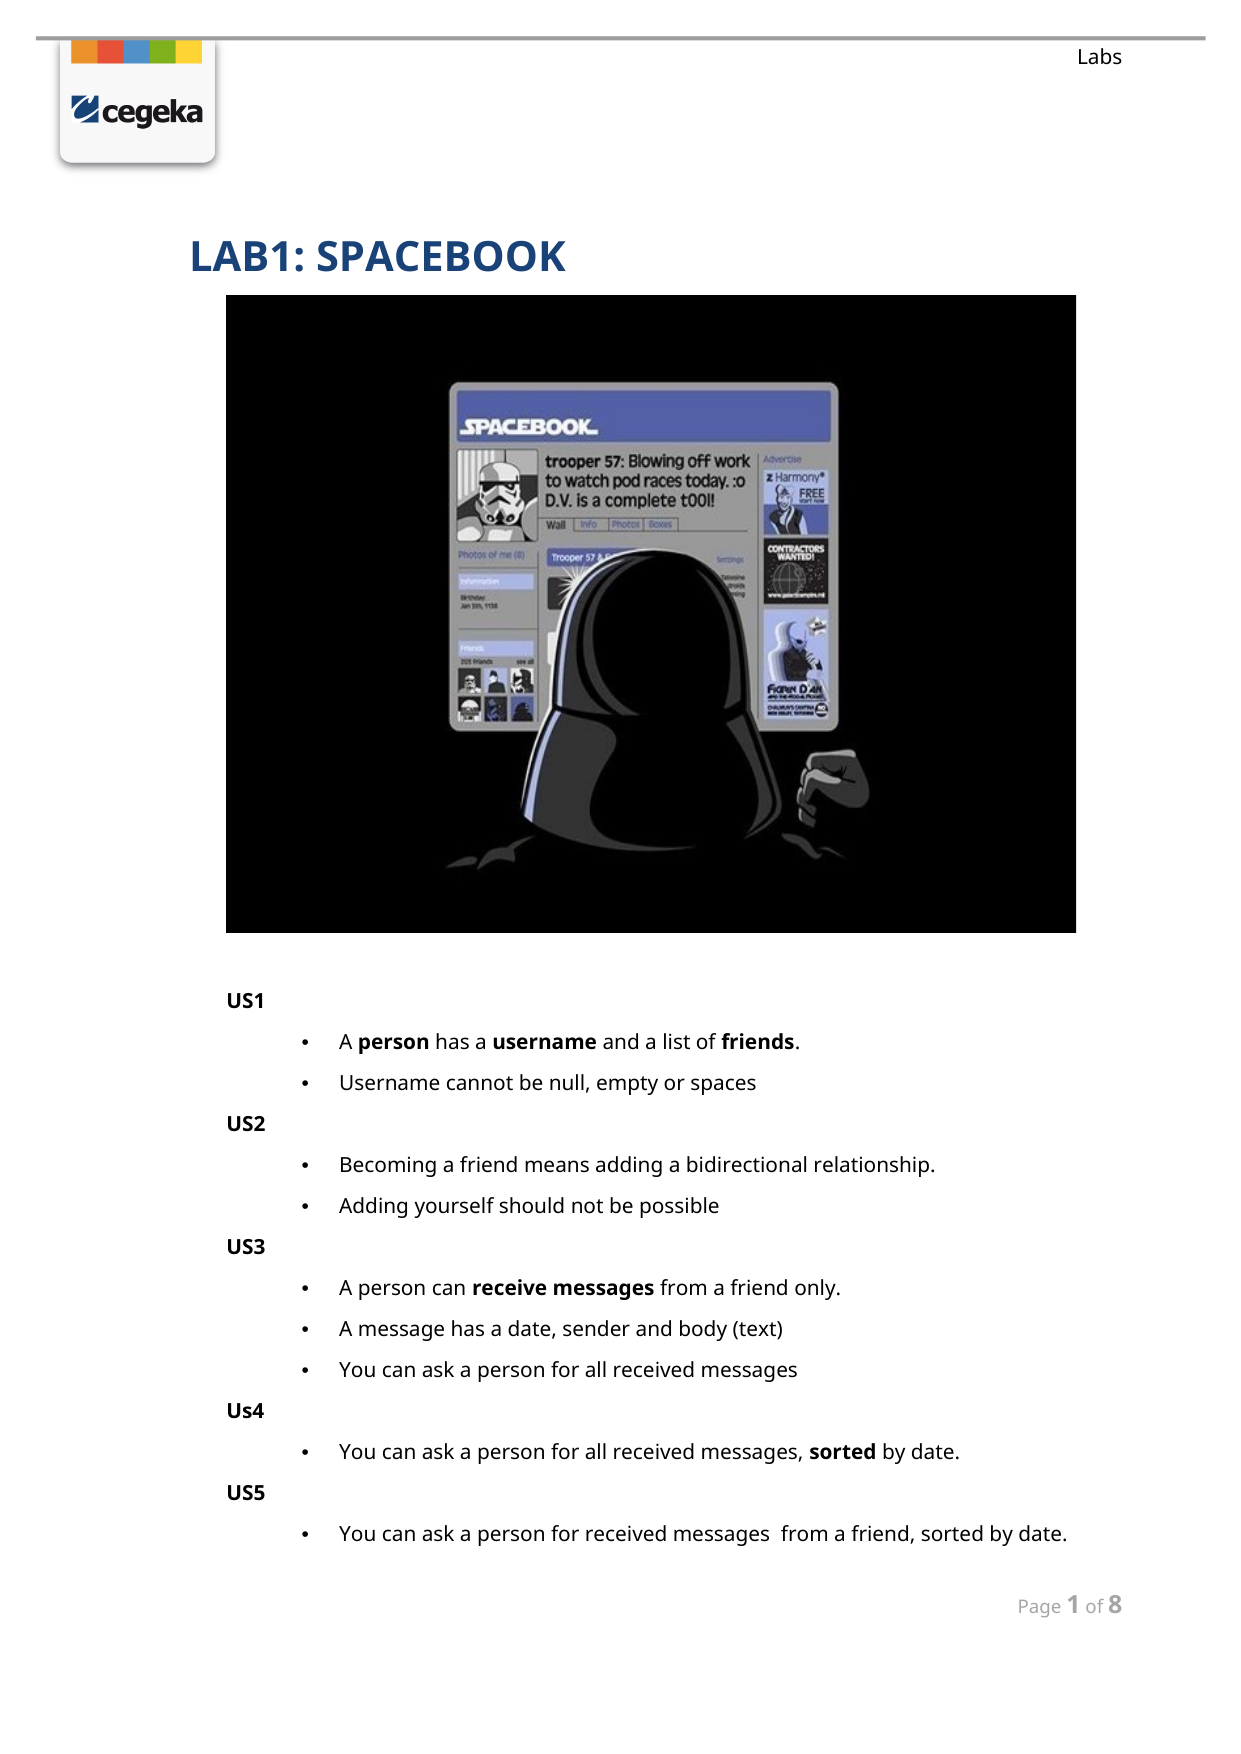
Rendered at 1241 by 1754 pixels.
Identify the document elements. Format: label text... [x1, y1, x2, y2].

text US5 [226, 1478, 1122, 1506]
list Adding yourself should not be possible [301, 1191, 1122, 1219]
list You can ask a person for received messages from a friend, sorted by date. [301, 1519, 1122, 1547]
text US2 [226, 1109, 1122, 1138]
list A person can receive messages from a friend only. [301, 1273, 1122, 1301]
text US3 [226, 1232, 1122, 1261]
list Becoming a friend means adding a bidirectional relationship. [301, 1150, 1122, 1179]
list You can ask a person for all received messages [301, 1355, 1122, 1383]
text Us4 [226, 1396, 1122, 1424]
list You can ask a person for all received messages, sorted by date. [301, 1437, 1122, 1465]
subtitle lab1: Spacebook [189, 226, 1122, 283]
list A message has a date, sender and body (text) [301, 1314, 1122, 1342]
picture [0, 0, 1241, 193]
list A person has a username and a list of friends. [301, 1027, 1122, 1056]
list Username cannot be null, empty or spaces [301, 1068, 1122, 1097]
picture [226, 295, 1077, 933]
text US1 [226, 986, 1122, 1015]
